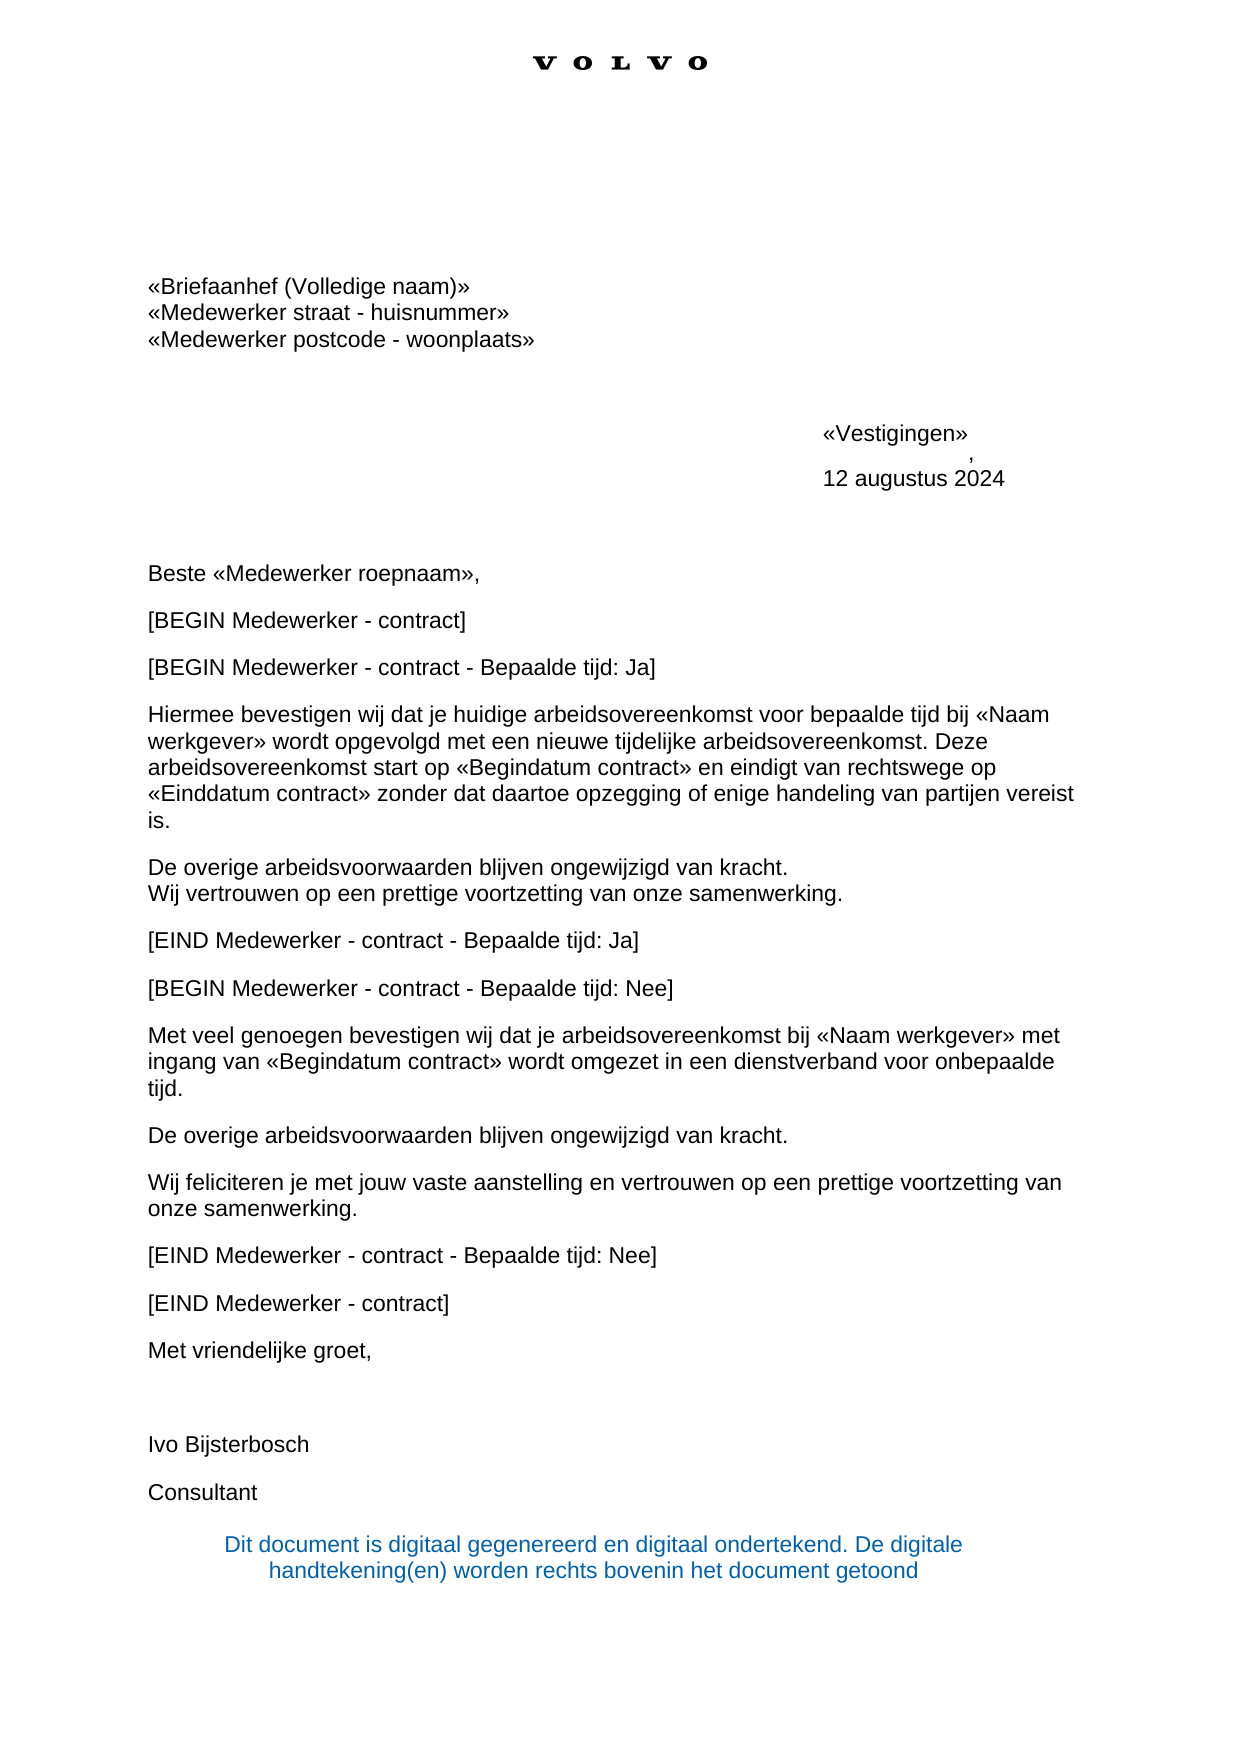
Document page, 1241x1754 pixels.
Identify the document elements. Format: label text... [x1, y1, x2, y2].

text De overige arbeidsvoorwaarden blijven ongewijzigd van kracht. [148, 1122, 1093, 1148]
text Consultant [148, 1478, 1093, 1505]
text Dit document is digitaal gegenereerd en digitaal ondertekend. De digitale handtekening(en) worden rechts bovenin het document getoond [148, 1531, 1039, 1584]
text Hiermee bevestigen wij dat je huidige arbeidsovereenkomst voor bepaalde tijd bij wordt opgevolgd met een nieuwe tijdelijke arbeidsovereenkomst. Deze arbeidsovereenkomst start op en eindigt van rechtswege op zonder dat daartoe opzegging of enige handeling van partijen vereist is. [148, 701, 1093, 833]
text De overige arbeidsvoorwaarden blijven ongewijzigd van kracht. Wij vertrouwen op een prettige voortzetting van onze samenwerking. [148, 854, 1093, 907]
picture [532, 56, 707, 70]
text Met veel genoegen bevestigen wij dat je arbeidsovereenkomst bij met ingang van wordt omgezet in een dienstverband voor onbepaalde tijd. [148, 1022, 1093, 1101]
text Wij feliciteren je met jouw vaste aanstelling en vertrouwen op een prettige voortzetting van onze samenwerking. [148, 1169, 1093, 1222]
text Ivo Bijsterbosch [148, 1431, 1093, 1458]
text , 12 augustus 2024 [823, 420, 1093, 492]
text Beste , [148, 560, 1093, 586]
text Met vriendelijke groet, [148, 1337, 1093, 1363]
